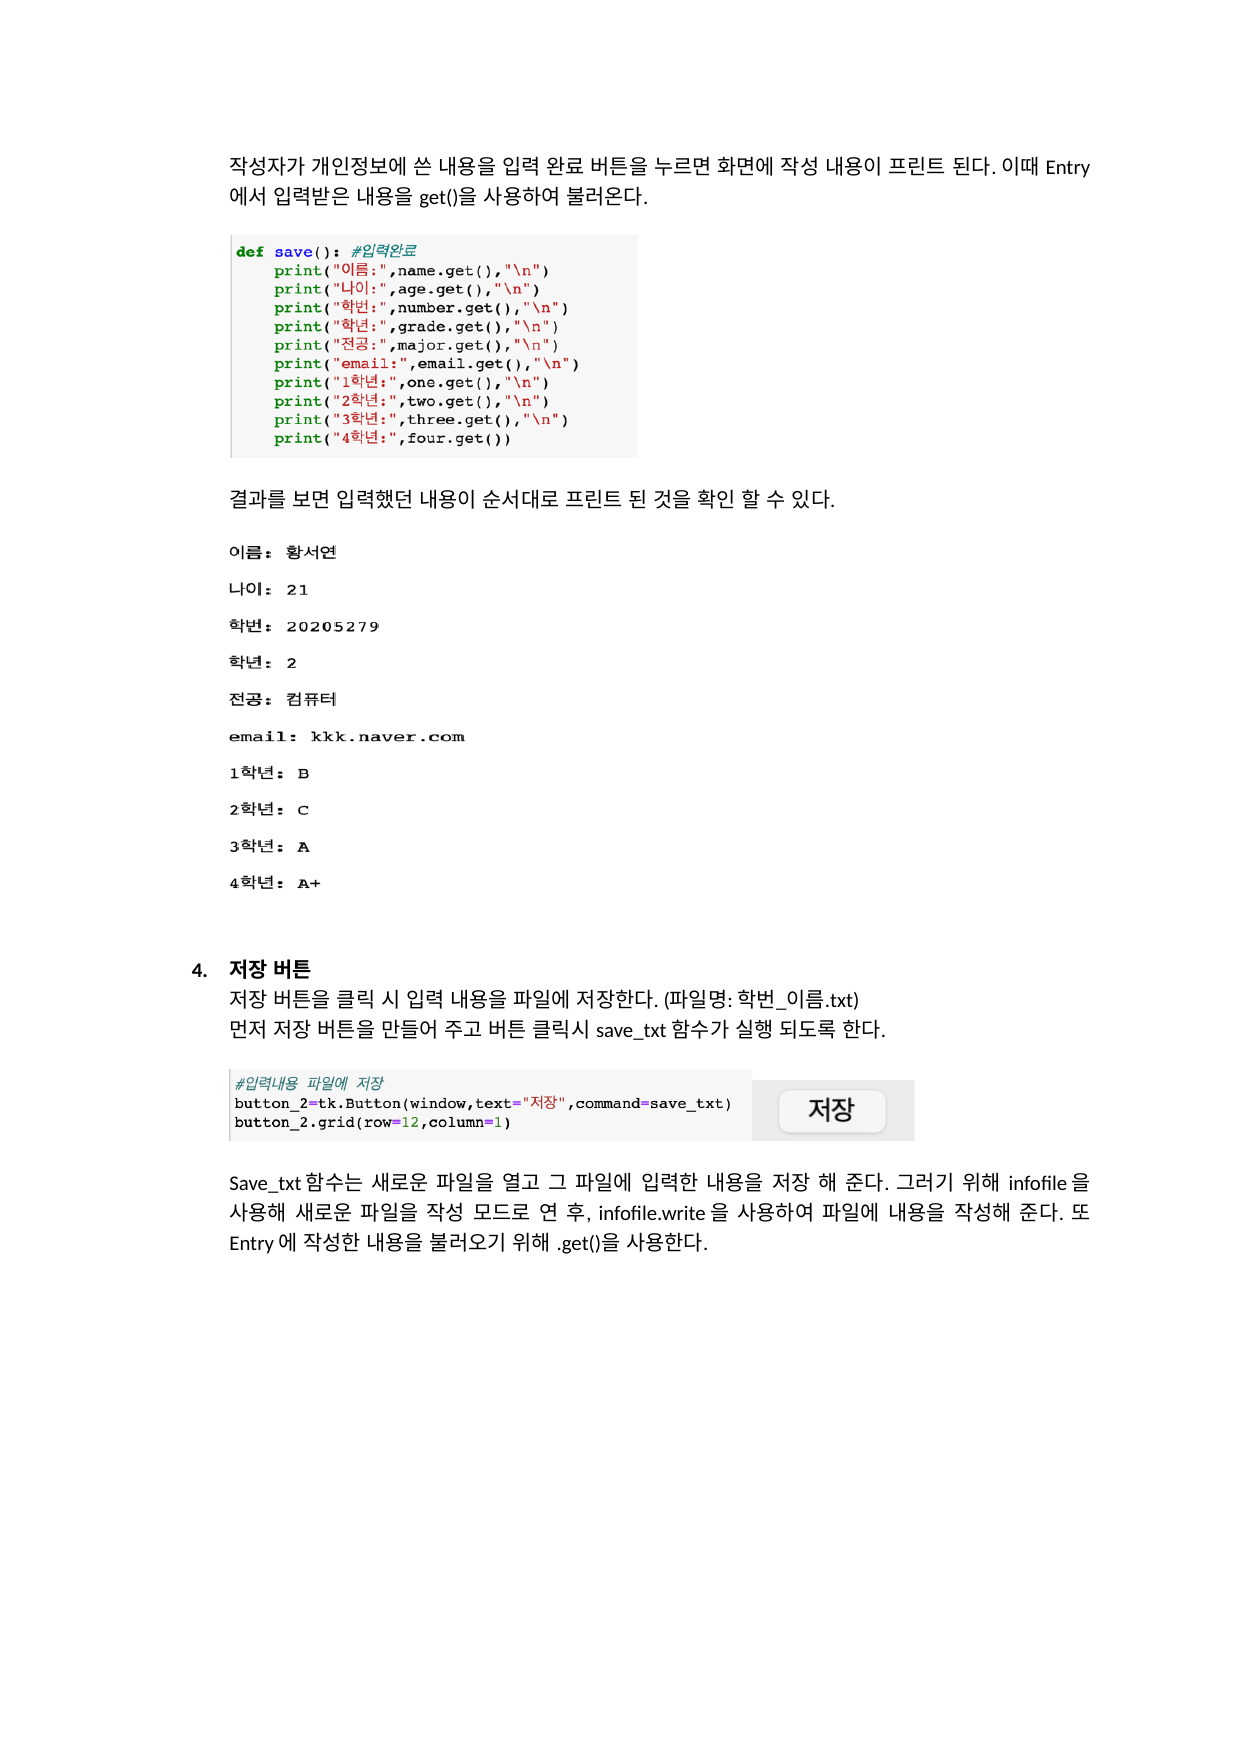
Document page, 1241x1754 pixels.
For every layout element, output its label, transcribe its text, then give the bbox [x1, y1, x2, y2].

list Save_txt함수는 새로운 파일을 열고 그 파일에 입력한 내용을 저장 해 준다. 그러기 위해 infofile을 사용해 새로운 파일을 작성 모드로 연 후, infofile.write을 사용하여 파일에 내용을 작성해 준다. 또 Entry에 작성한 내용을 불러오기 위해 .get()을 사용한다. [229, 1166, 1090, 1257]
list 저장 버튼 [192, 953, 1090, 983]
text 결과를 보면 입력했던 내용이 순서대로 프린트 된 것을 확인 할 수 있다. [150, 483, 1090, 513]
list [229, 150, 1090, 210]
list 저장 버튼을 클릭 시 입력 내용을 파일에 저장한다. (파일명: 학번_이름.txt) [229, 983, 1090, 1013]
picture [229, 235, 639, 458]
list 먼저 저장 버튼을 만들어 주고 버튼 클릭시 save_txt 함수가 실행 되도록 한다. [229, 1013, 1090, 1044]
picture [217, 538, 582, 903]
picture [229, 1069, 915, 1141]
